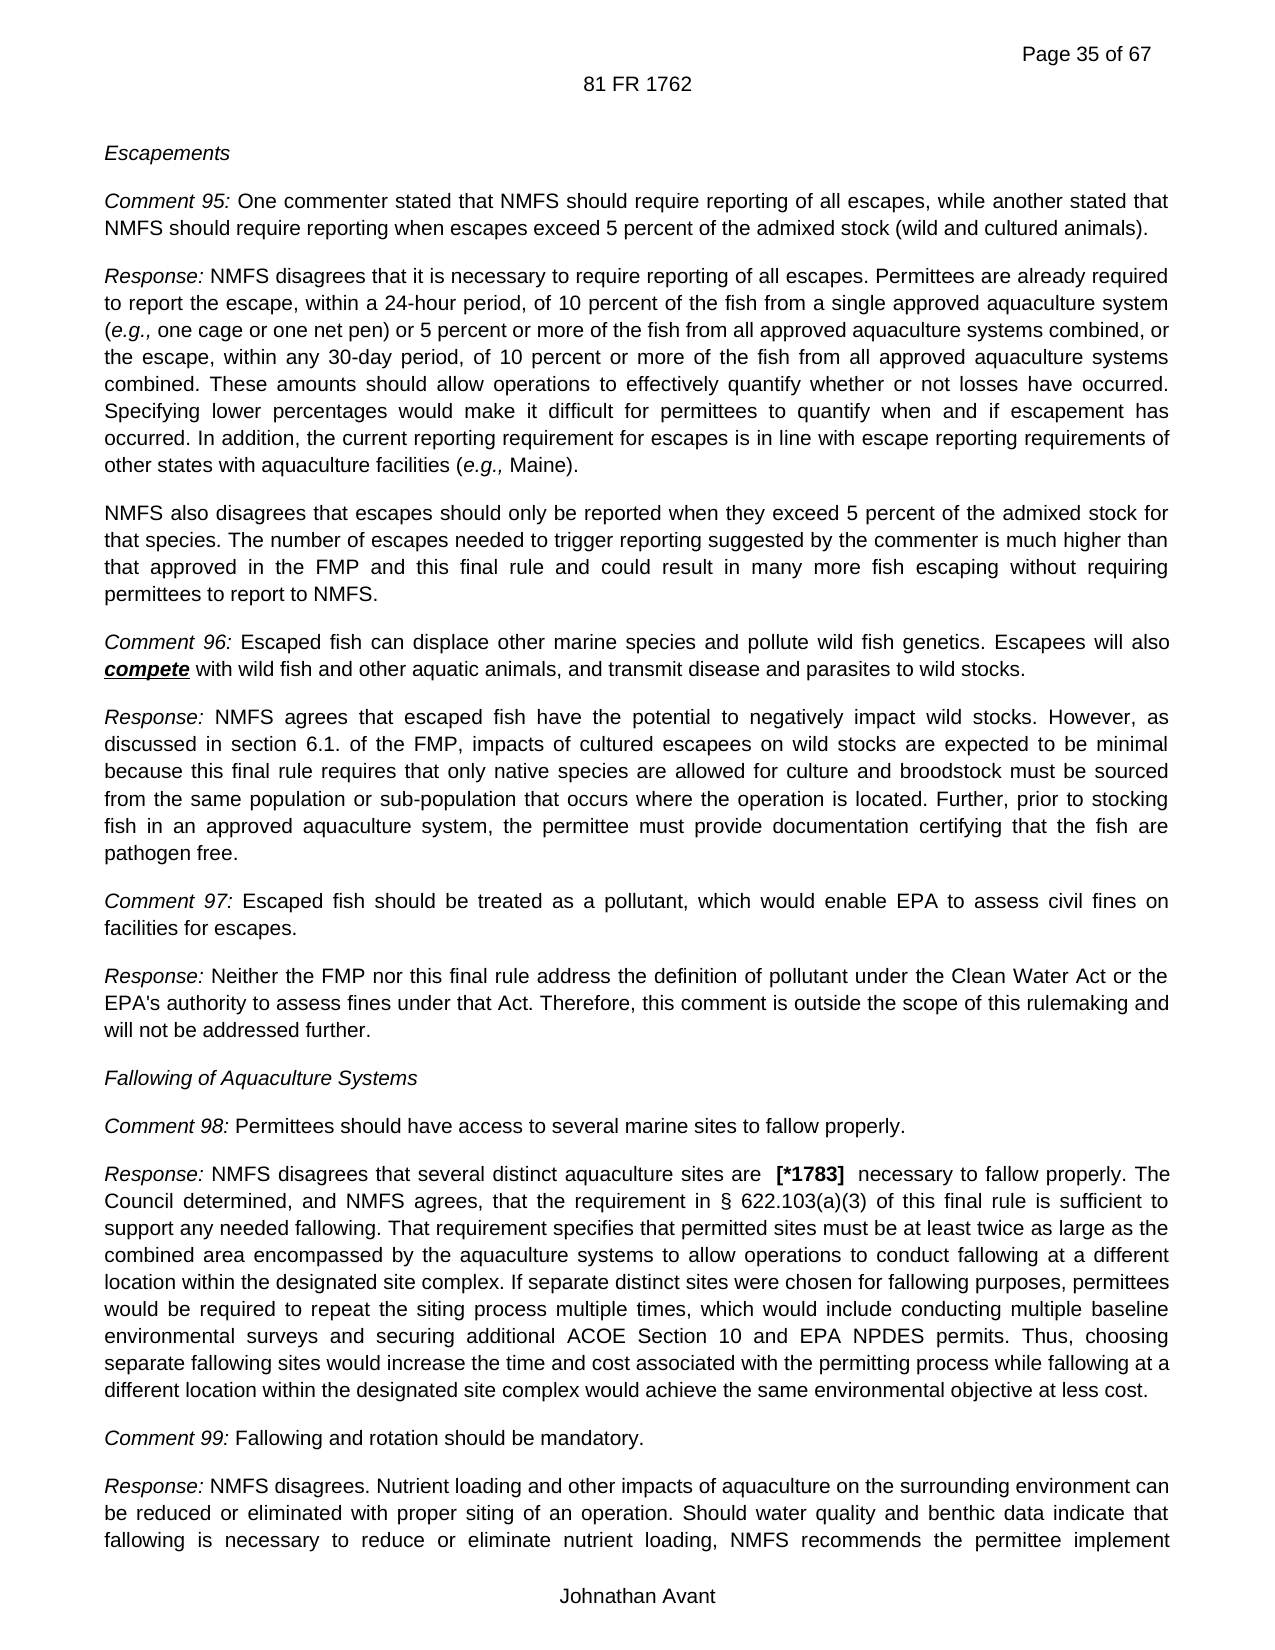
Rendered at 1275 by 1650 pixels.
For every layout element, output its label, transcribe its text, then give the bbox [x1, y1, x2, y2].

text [104, 1471, 1171, 1552]
text Comment 96: Escaped fish can displace other marine species and pollute wild fish genetics. Escapees will also compete with wild fish and other aquatic animals, and transmit disease and parasites to wild stocks. [104, 627, 1171, 681]
text Comment 95: One commenter stated that NMFS should require reporting of all escapes, while another stated that NMFS should require reporting when escapes exceed 5 percent of the admixed stock (wild and cultured animals). [104, 185, 1171, 239]
text Comment 98: Permittees should have access to several marine sites to fallow properly. [104, 1110, 1171, 1137]
text Response: NMFS disagrees that it is necessary to require reporting of all escapes. Permittees are already required to report the escape, within a 24-hour period, of 10 percent of the fish from a single approved aquaculture system (e.g., one cage or one net pen) or 5 percent or more of the fish from all approved aquaculture systems combined, or the escape, within any 30-day period, of 10 percent or more of the fish from all approved aquaculture systems combined. These amounts should allow operations to effectively quantify whether or not losses have occurred. Specifying lower percentages would make it difficult for permittees to quantify when and if escapement has occurred. In addition, the current reporting requirement for escapes is in line with escape reporting requirements of other states with aquaculture facilities (e.g., Maine). [104, 260, 1171, 477]
text NMFS also disagrees that escapes should only be reported when they exceed 5 percent of the admixed stock for that species. The number of escapes needed to trigger reporting suggested by the commenter is much higher than that approved in the FMP and this final rule and could result in many more fish escaping without requiring permittees to report to NMFS. [104, 498, 1171, 606]
text Escapements [104, 137, 1171, 164]
text Response: NMFS disagrees that several distinct aquaculture sites are [*1783] necessary to fallow properly. The Council determined, and NMFS agrees, that the requirement in § 622.103(a)(3) of this final rule is sufficient to support any needed fallowing. That requirement specifies that permitted sites must be at least twice as large as the combined area encompassed by the aquaculture systems to allow operations to conduct fallowing at a different location within the designated site complex. If separate distinct sites were chosen for fallowing purposes, permittees would be required to repeat the siting process multiple times, which would include conducting multiple baseline environmental surveys and securing additional ACOE Section 10 and EPA NPDES permits. Thus, choosing separate fallowing sites would increase the time and cost associated with the permitting process while fallowing at a different location within the designated site complex would achieve the same environmental objective at less cost. [104, 1158, 1171, 1402]
text Comment 97: Escaped fish should be treated as a pollutant, which would enable EPA to assess civil fines on facilities for escapes. [104, 885, 1171, 939]
text Response: NMFS agrees that escaped fish have the potential to negatively impact wild stocks. However, as discussed in section 6.1. of the FMP, impacts of cultured escapees on wild stocks are expected to be minimal because this final rule requires that only native species are allowed for culture and broodstock must be sourced from the same population or sub-population that occurs where the operation is located. Further, prior to stocking fish in an approved aquaculture system, the permittee must provide documentation certifying that the fish are pathogen free. [104, 702, 1171, 864]
text Fallowing of Aquaculture Systems [104, 1062, 1171, 1089]
text Comment 99: Fallowing and rotation should be mandatory. [104, 1423, 1171, 1450]
text Response: Neither the FMP nor this final rule address the definition of pollutant under the Clean Water Act or the EPA's authority to assess fines under that Act. Therefore, this comment is outside the scope of this rulemaking and will not be addressed further. [104, 960, 1171, 1042]
